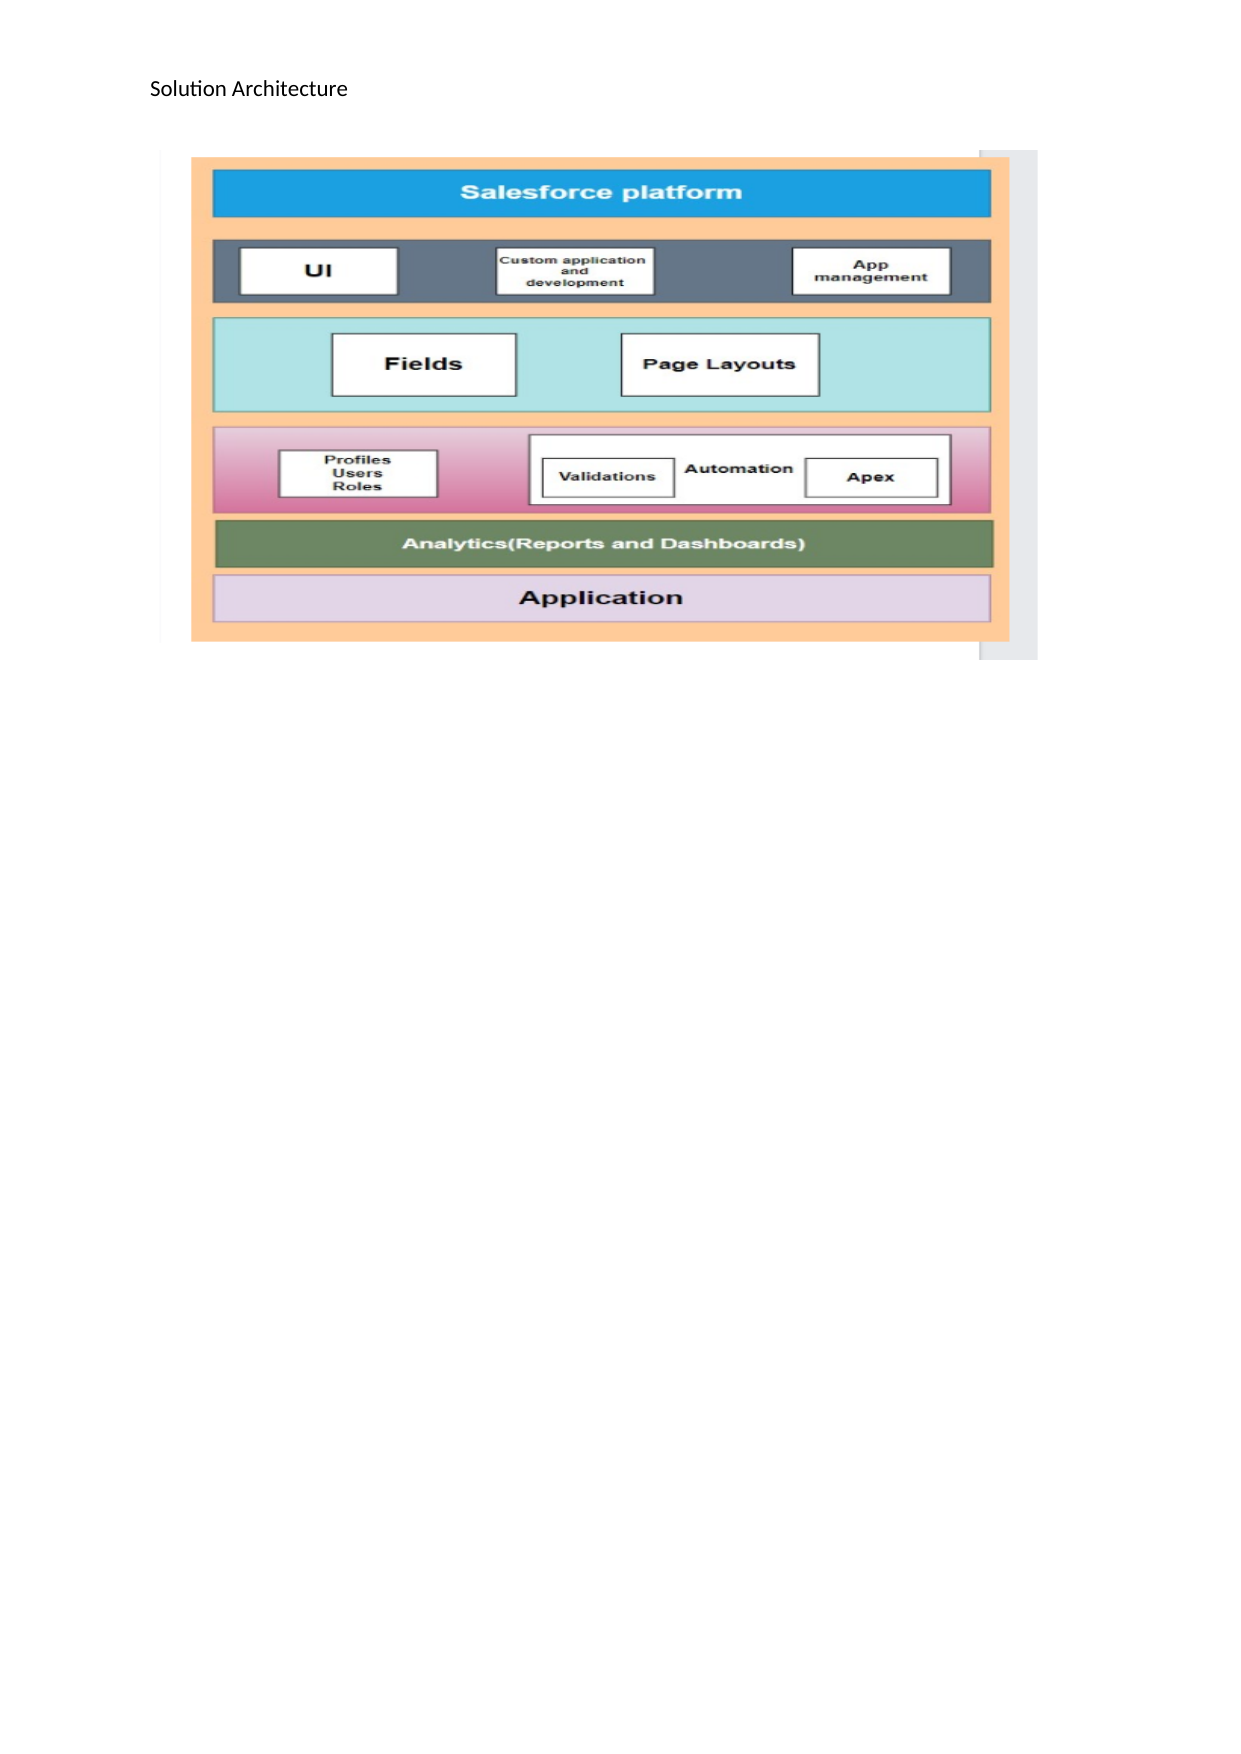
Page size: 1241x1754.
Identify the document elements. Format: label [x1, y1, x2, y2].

picture [150, 150, 1038, 660]
